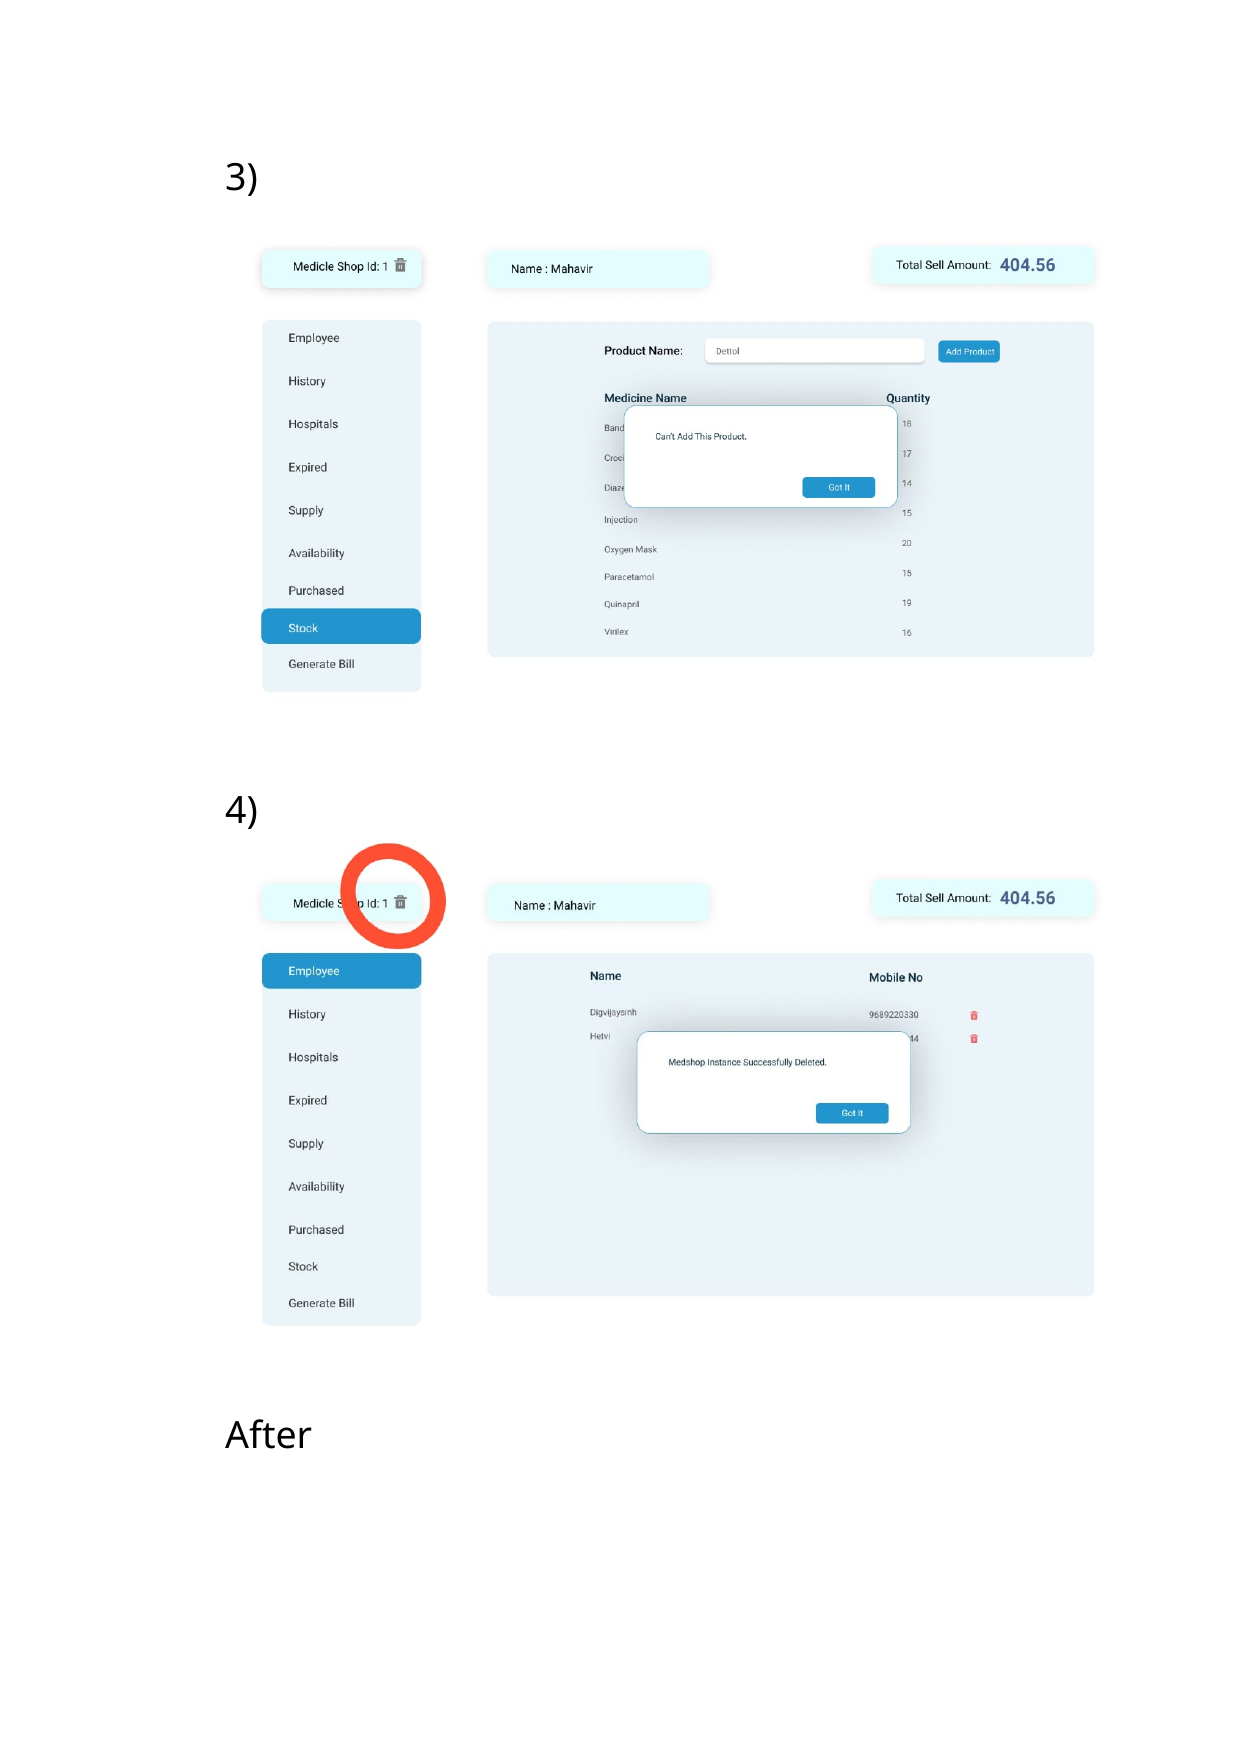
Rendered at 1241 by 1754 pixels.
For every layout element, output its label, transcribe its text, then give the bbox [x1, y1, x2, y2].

list After [225, 1408, 1090, 1459]
picture [225, 205, 1165, 726]
list 3) [225, 150, 1090, 201]
list 4) [225, 783, 1090, 834]
picture [225, 838, 1165, 1351]
